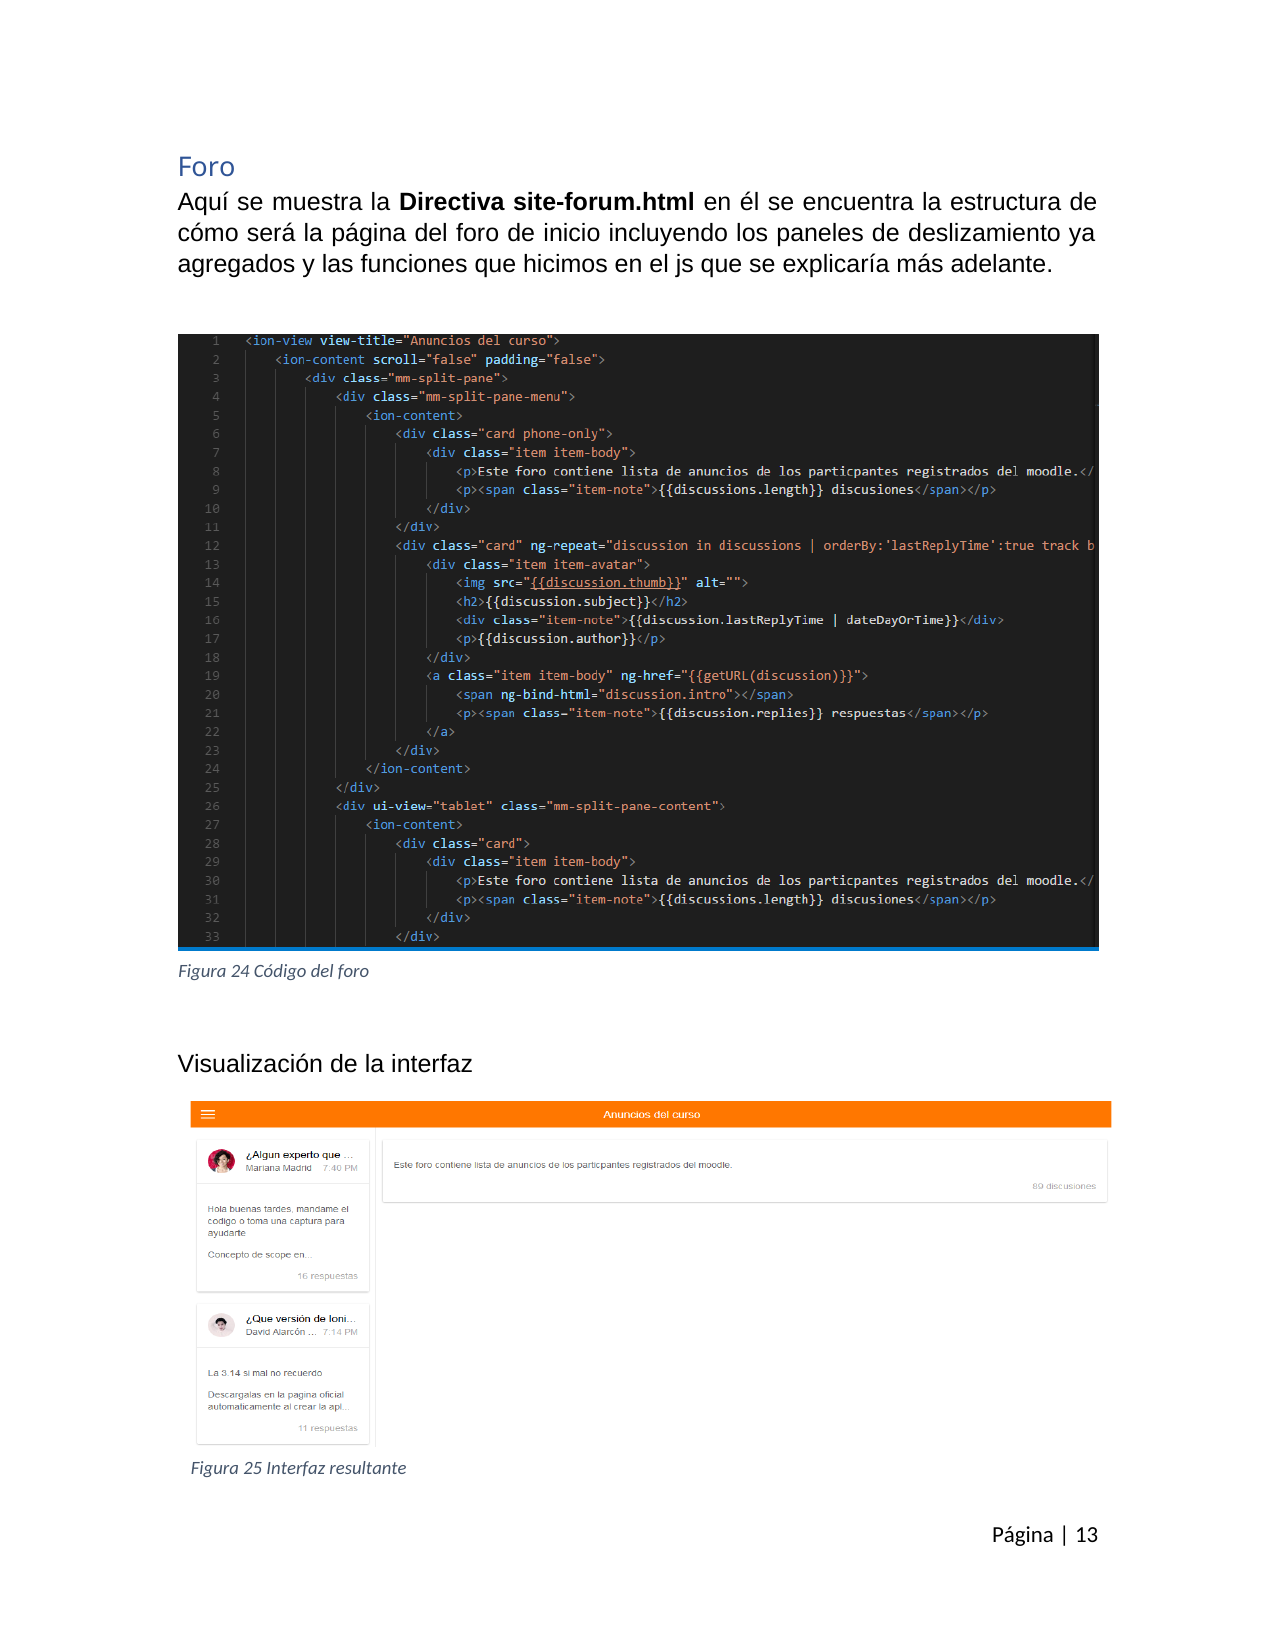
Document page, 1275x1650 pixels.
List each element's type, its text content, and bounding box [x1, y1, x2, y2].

picture [190, 1101, 1112, 1447]
text Visualización de la interfaz [177, 1049, 1098, 1078]
picture [178, 334, 1099, 951]
text Aquí se muestra la Directiva site-forum.html en él se encuentra la estructura de cómo será la página del foro de inicio incluyendo los paneles de deslizamiento ya agregados y las funciones que hicimos en el js que se explicaría más adelante. [177, 187, 1098, 278]
subtitle Foro [177, 148, 1098, 184]
